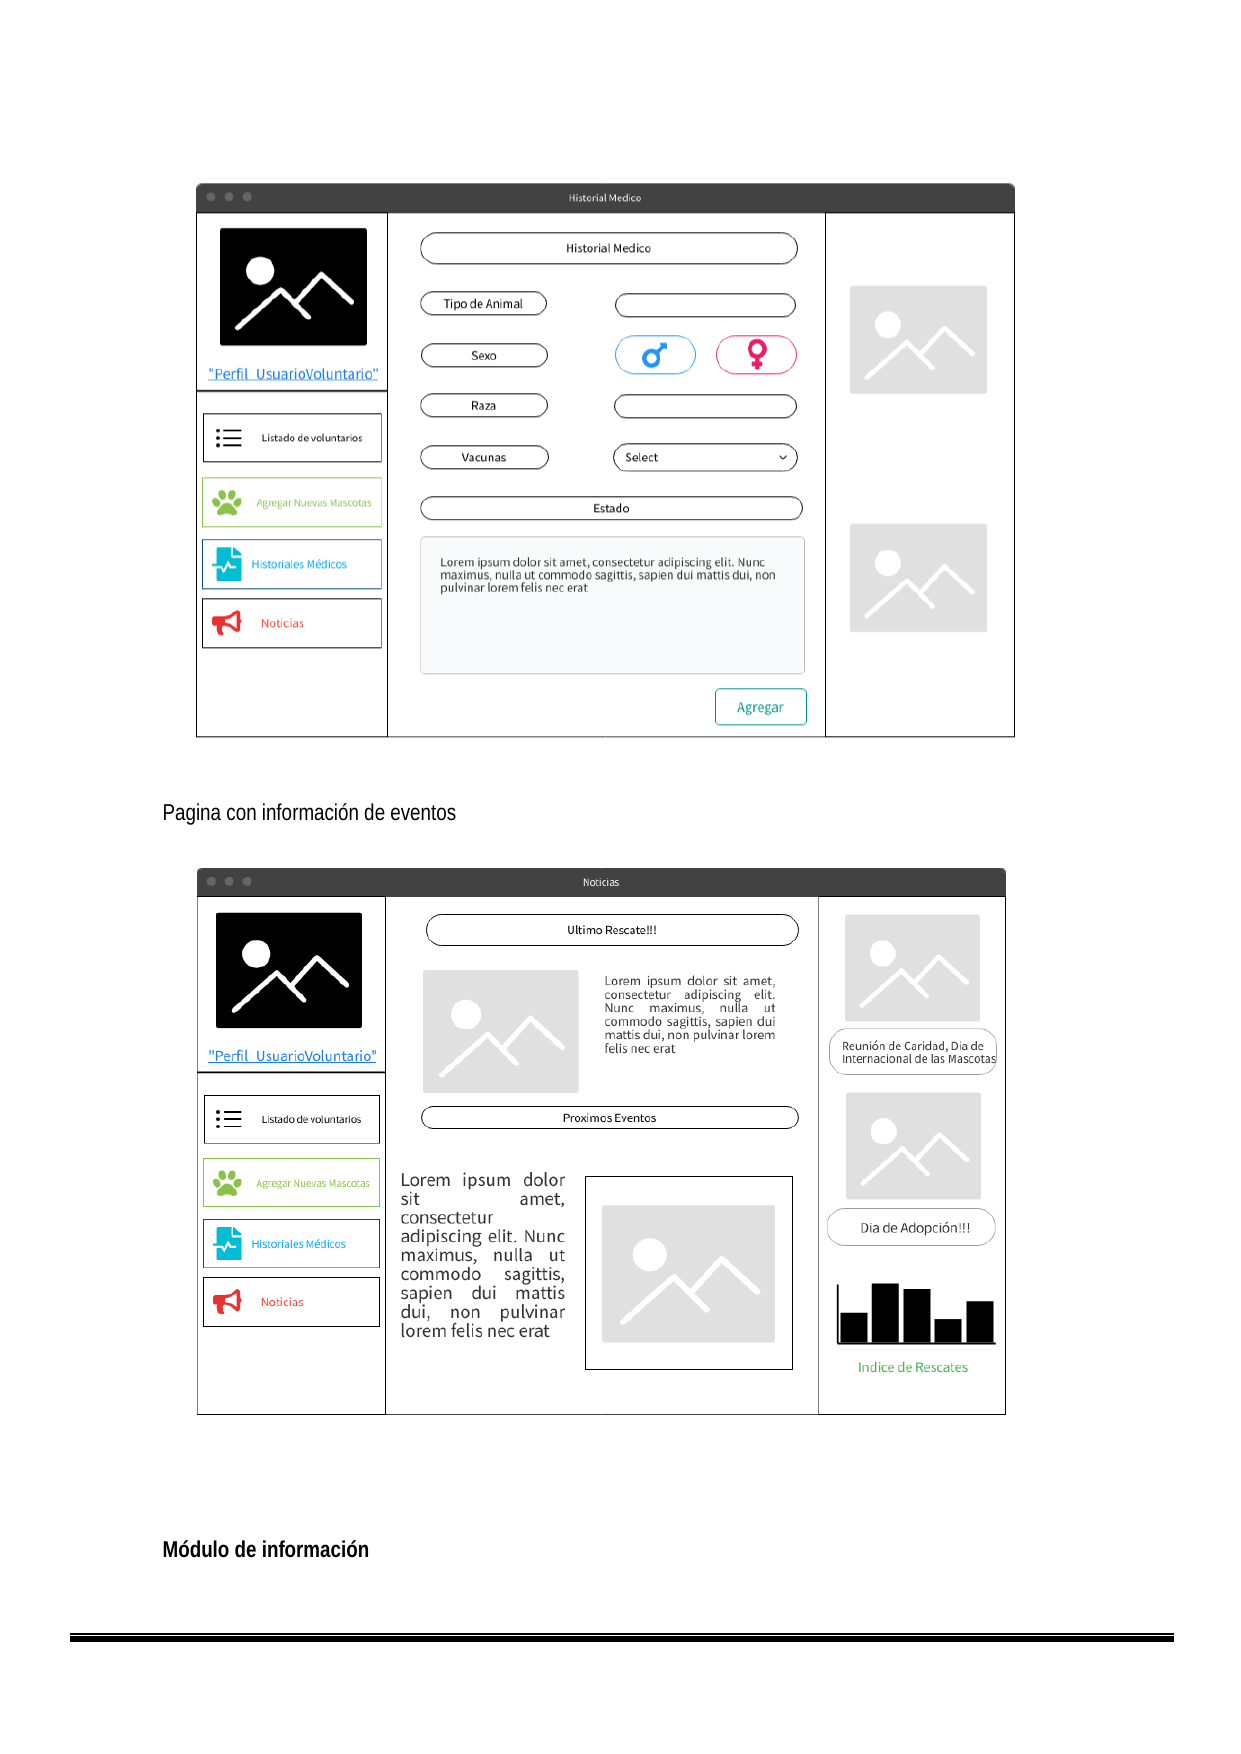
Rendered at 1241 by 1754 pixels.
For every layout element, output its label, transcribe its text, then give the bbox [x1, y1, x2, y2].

text Pagina con información de eventos [162, 799, 1137, 825]
picture [162, 147, 1048, 773]
picture [162, 825, 1049, 1431]
text Módulo de información [162, 1536, 1137, 1563]
